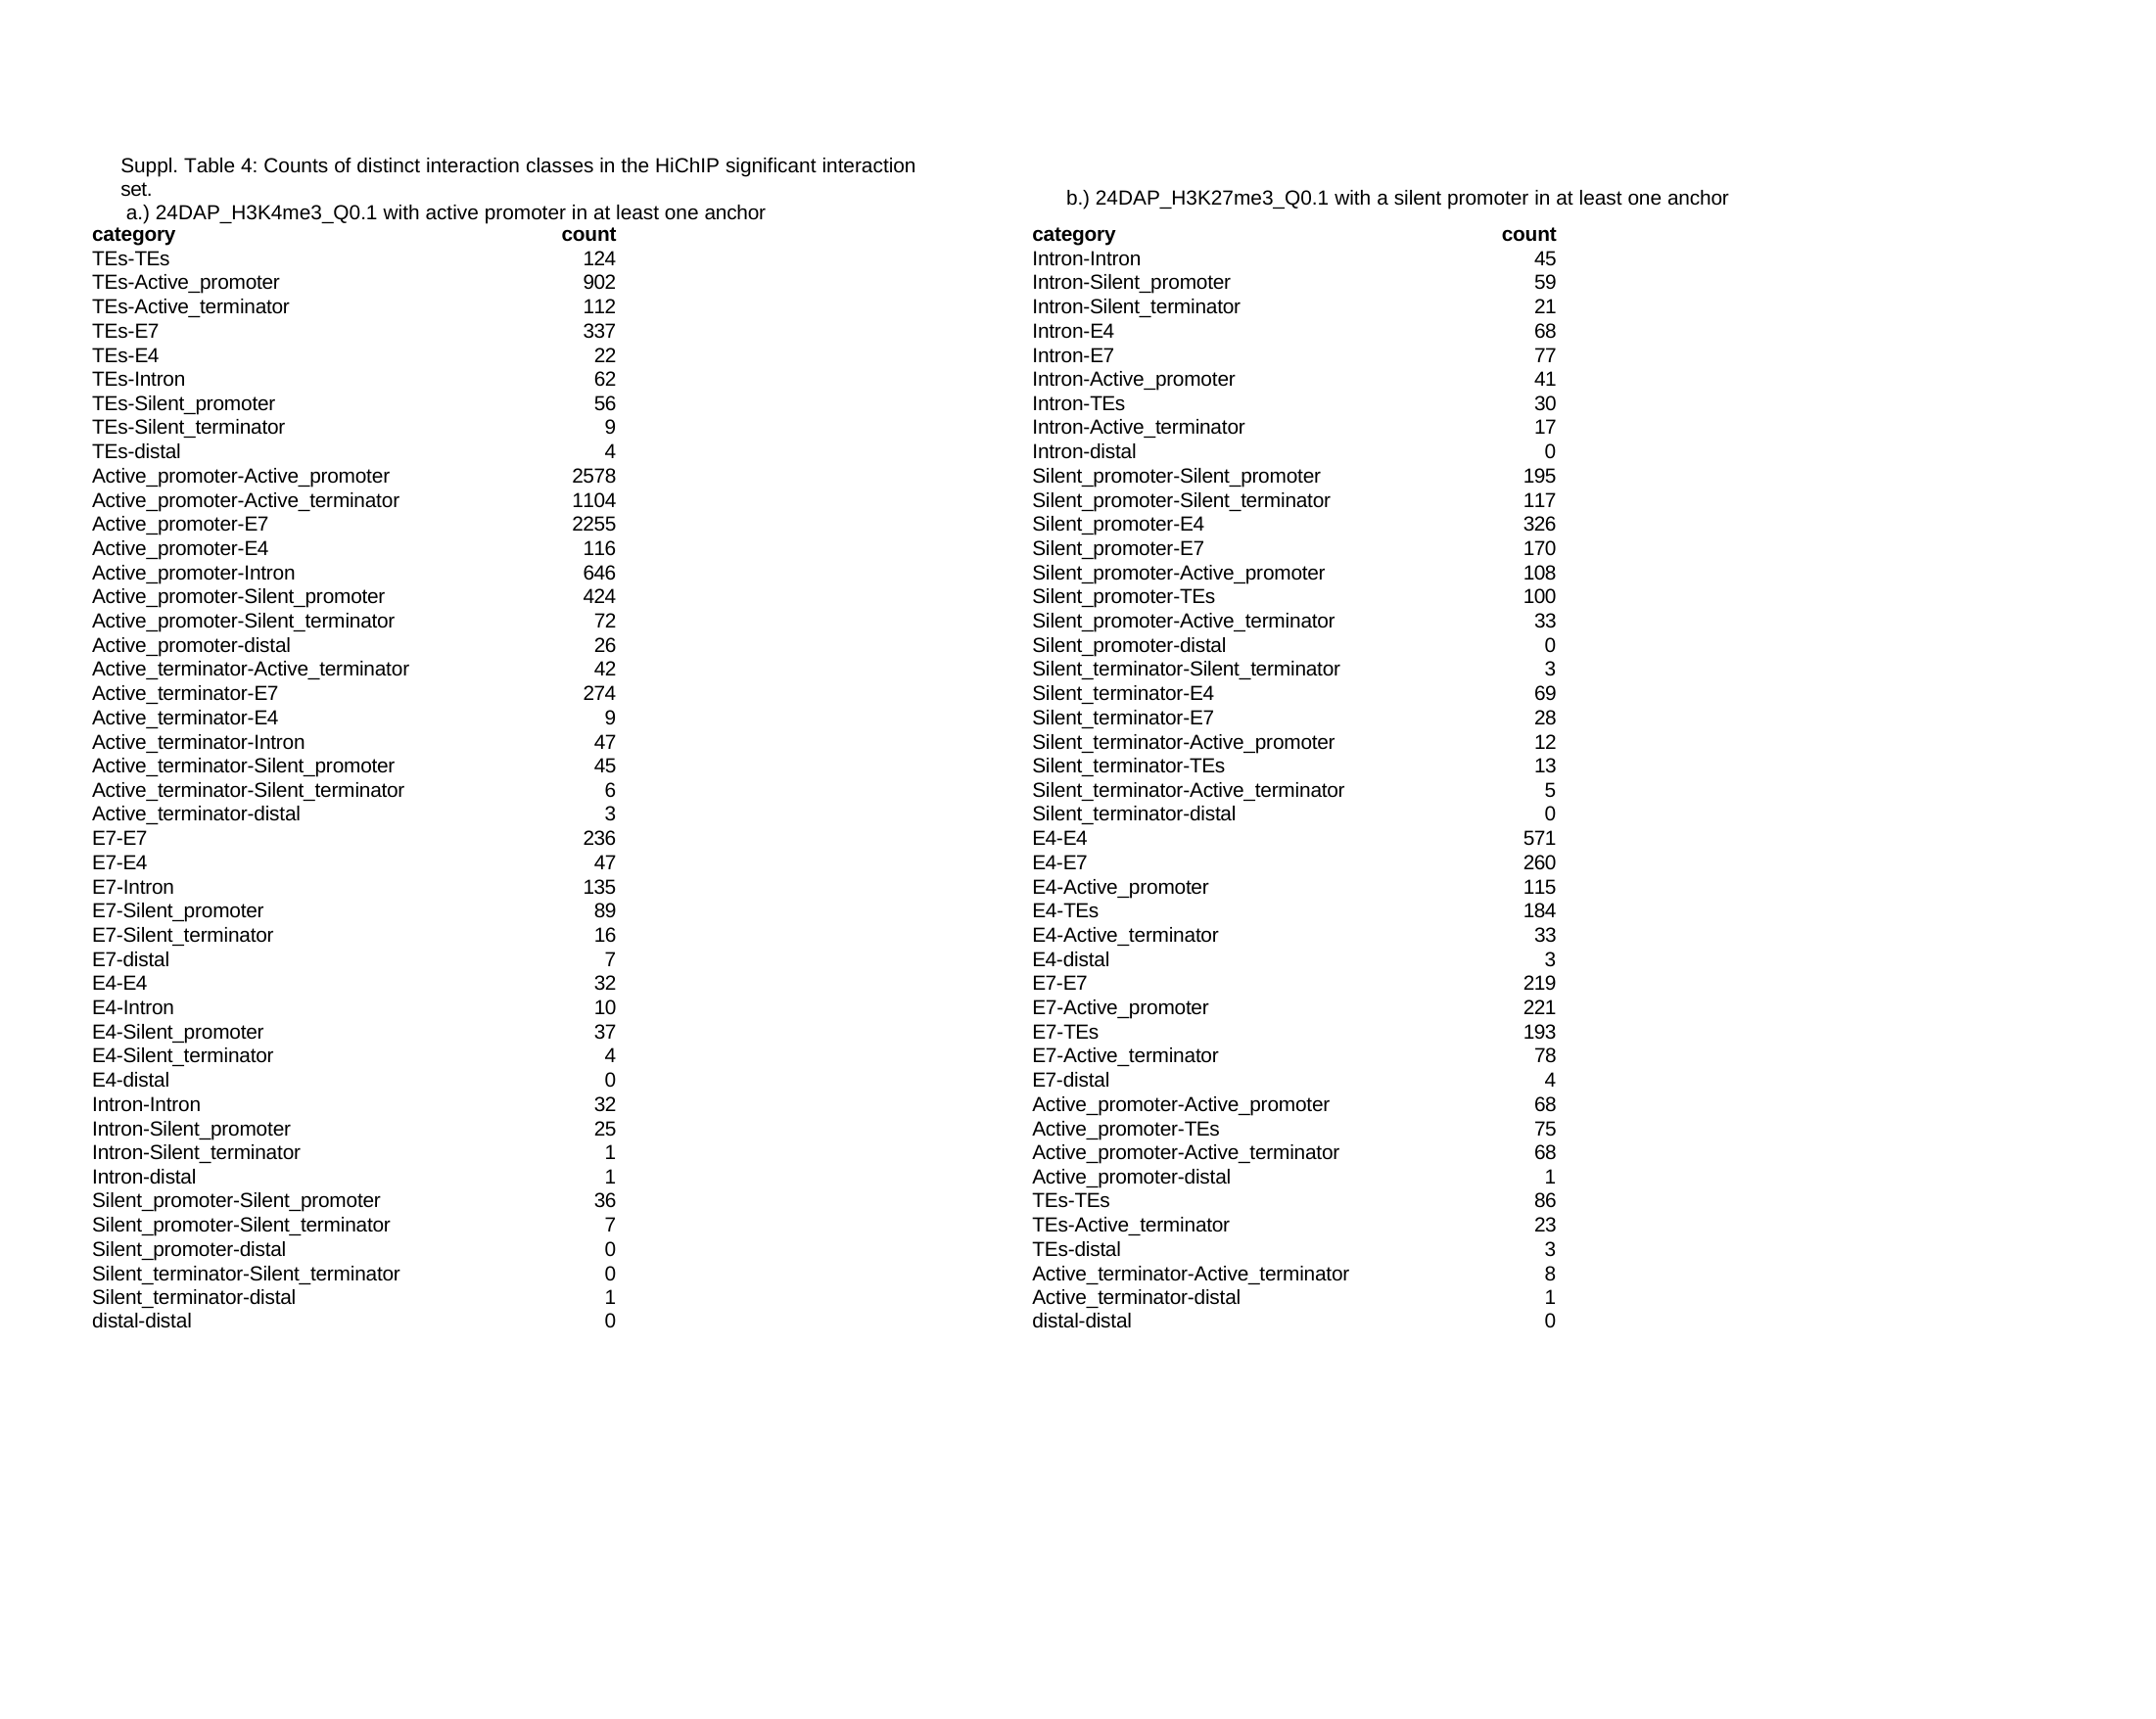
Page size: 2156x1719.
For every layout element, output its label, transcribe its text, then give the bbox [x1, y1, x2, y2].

table_cell 2255 [502, 514, 839, 537]
table_cell Active_promoter-distal [839, 1166, 1442, 1190]
table_cell E7-E4 [117, 852, 502, 876]
table_cell 41 [1442, 369, 1561, 393]
table_cell Active_terminator-Active_terminator [117, 659, 502, 682]
table_cell TEs-Active_terminator [839, 1215, 1442, 1238]
table_cell 37 [502, 1021, 839, 1045]
table_cell Active_promoter-Active_promoter [839, 1093, 1442, 1118]
table_cell Active_terminator-E7 [117, 683, 502, 707]
table_cell Silent_promoter-Silent_terminator [839, 489, 1442, 514]
table_cell 124 [502, 248, 839, 272]
table_cell 10 [502, 998, 839, 1021]
table_cell 115 [1442, 876, 1561, 901]
table_cell Intron-distal [117, 1166, 502, 1190]
table_cell 9 [502, 707, 839, 731]
table_cell Intron-Intron [839, 248, 1442, 272]
table_cell 5 [1442, 779, 1561, 804]
table_cell 0 [1442, 441, 1561, 465]
table_cell Intron-E7 [839, 345, 1442, 369]
table_cell Silent_terminator-Silent_terminator [117, 1263, 502, 1287]
table_cell 135 [502, 876, 839, 901]
table_cell 89 [502, 901, 839, 924]
table_cell 2578 [502, 465, 839, 489]
table_cell 47 [502, 852, 839, 876]
table_cell 69 [1442, 683, 1561, 707]
table_cell 1 [1442, 1166, 1561, 1190]
table_cell E7-TEs [839, 1021, 1442, 1045]
table_cell 274 [502, 683, 839, 707]
table_cell E4-distal [117, 1070, 502, 1093]
table_cell 68 [1442, 1093, 1561, 1118]
table_cell E7-E7 [117, 828, 502, 852]
table_header count [1442, 224, 1561, 248]
table_cell Intron-E4 [839, 320, 1442, 345]
table_cell Intron-Silent_promoter [839, 272, 1442, 296]
table_cell E4-distal [839, 949, 1442, 973]
table_cell 0 [1442, 634, 1561, 659]
table_cell TEs-Active_promoter [117, 272, 502, 296]
table_cell Silent_terminator-distal [117, 1287, 502, 1311]
table_cell 77 [1442, 345, 1561, 369]
table_cell Intron-distal [839, 441, 1442, 465]
table_cell 23 [1442, 1215, 1561, 1238]
table_cell E7-Active_promoter [839, 998, 1442, 1021]
table_cell 7 [502, 949, 839, 973]
table_cell Active_terminator-Active_terminator [839, 1263, 1442, 1287]
table_cell 75 [1442, 1118, 1561, 1142]
table_cell 4 [502, 1045, 839, 1069]
table_cell 78 [1442, 1045, 1561, 1069]
table_cell 21 [1442, 297, 1561, 320]
table_cell 1 [502, 1166, 839, 1190]
table_cell 59 [1442, 272, 1561, 296]
table_cell E7-E7 [839, 973, 1442, 997]
table_cell 56 [502, 393, 839, 417]
table_cell 1 [502, 1142, 839, 1166]
table_cell TEs-Active_terminator [117, 297, 502, 320]
table_cell E7-Silent_terminator [117, 924, 502, 949]
table_cell 646 [502, 562, 839, 586]
table_cell 4 [502, 441, 839, 465]
table_cell 337 [502, 320, 839, 345]
table_cell 193 [1442, 1021, 1561, 1045]
table_cell 30 [1442, 393, 1561, 417]
table_cell 236 [502, 828, 839, 852]
table_cell 326 [1442, 514, 1561, 537]
table_cell 1104 [502, 489, 839, 514]
table_cell Silent_terminator-TEs [839, 756, 1442, 779]
table_cell 16 [502, 924, 839, 949]
table_cell Silent_terminator-E7 [839, 707, 1442, 731]
table_cell 219 [1442, 973, 1561, 997]
table_cell E7-Active_terminator [839, 1045, 1442, 1069]
table_cell Active_terminator-Silent_promoter [117, 756, 502, 779]
table_cell 3 [502, 804, 839, 828]
table_cell TEs-TEs [839, 1190, 1442, 1215]
table_cell E4-E4 [839, 828, 1442, 852]
table_cell Active_terminator-distal [839, 1287, 1442, 1311]
table_cell TEs-Silent_terminator [117, 417, 502, 441]
table_cell Active_promoter-E7 [117, 514, 502, 537]
table_cell 260 [1442, 852, 1561, 876]
table_header category [117, 224, 502, 248]
table_cell 0 [1442, 1311, 1561, 1334]
table_cell 8 [1442, 1263, 1561, 1287]
table_cell 108 [1442, 562, 1561, 586]
table_cell Active_promoter-Active_terminator [839, 1142, 1442, 1166]
table_cell E4-E7 [839, 852, 1442, 876]
table_cell 86 [1442, 1190, 1561, 1215]
table_cell Intron-Active_terminator [839, 417, 1442, 441]
table_cell Active_terminator-distal [117, 804, 502, 828]
table_cell Silent_terminator-distal [839, 804, 1442, 828]
table_cell 221 [1442, 998, 1561, 1021]
table_cell 42 [502, 659, 839, 682]
table_cell TEs-distal [839, 1238, 1442, 1263]
table_cell 25 [502, 1118, 839, 1142]
table_cell 0 [502, 1263, 839, 1287]
table_cell Active_promoter-Active_promoter [117, 465, 502, 489]
table_cell Silent_promoter-Active_promoter [839, 562, 1442, 586]
table_cell E4-E4 [117, 973, 502, 997]
table_cell 22 [502, 345, 839, 369]
table_cell 68 [1442, 320, 1561, 345]
list 24DAP_H3K4me3_Q0.1 with active promoter in at least one anchor [126, 201, 953, 224]
table_cell TEs-Intron [117, 369, 502, 393]
table_cell 116 [502, 537, 839, 562]
table_cell 26 [502, 634, 839, 659]
table_cell 33 [1442, 924, 1561, 949]
table_cell TEs-Silent_promoter [117, 393, 502, 417]
table_cell 0 [502, 1238, 839, 1263]
table_cell 28 [1442, 707, 1561, 731]
table_cell E7-Intron [117, 876, 502, 901]
table_cell TEs-E4 [117, 345, 502, 369]
table_cell 170 [1442, 537, 1561, 562]
table_cell 17 [1442, 417, 1561, 441]
table_header category [839, 224, 1442, 248]
table_cell Intron-Silent_promoter [117, 1118, 502, 1142]
table_cell 3 [1442, 1238, 1561, 1263]
table_cell Active_promoter-TEs [839, 1118, 1442, 1142]
table_cell E7-distal [117, 949, 502, 973]
table_cell distal-distal [839, 1311, 1442, 1334]
table_cell 47 [502, 731, 839, 756]
table_cell 0 [502, 1311, 839, 1334]
table_cell 100 [1442, 586, 1561, 610]
table_cell Silent_promoter-Silent_promoter [117, 1190, 502, 1215]
table_cell Active_terminator-E4 [117, 707, 502, 731]
table_cell Active_promoter-Silent_terminator [117, 611, 502, 634]
table_cell 72 [502, 611, 839, 634]
table_cell 33 [1442, 611, 1561, 634]
table_cell Active_terminator-Intron [117, 731, 502, 756]
table_cell TEs-TEs [117, 248, 502, 272]
table_cell 0 [1442, 804, 1561, 828]
table_cell Active_promoter-E4 [117, 537, 502, 562]
table_cell Intron-Active_promoter [839, 369, 1442, 393]
table_cell TEs-distal [117, 441, 502, 465]
table_cell Silent_promoter-E4 [839, 514, 1442, 537]
table_cell E4-Intron [117, 998, 502, 1021]
table_cell 36 [502, 1190, 839, 1215]
table_cell 112 [502, 297, 839, 320]
table_cell 7 [502, 1215, 839, 1238]
table_cell Intron-Silent_terminator [839, 297, 1442, 320]
table_cell E4-Active_promoter [839, 876, 1442, 901]
table_cell Silent_promoter-TEs [839, 586, 1442, 610]
table_cell Silent_promoter-distal [117, 1238, 502, 1263]
list 24DAP_H3K27me3_Q0.1 with a silent promoter in at least one anchor [1066, 186, 1837, 209]
table_cell 3 [1442, 949, 1561, 973]
table_cell Active_terminator-Silent_terminator [117, 779, 502, 804]
table_cell Silent_promoter-E7 [839, 537, 1442, 562]
table_cell E4-Active_terminator [839, 924, 1442, 949]
table_cell 902 [502, 272, 839, 296]
table_cell Silent_terminator-E4 [839, 683, 1442, 707]
table_cell distal-distal [117, 1311, 502, 1334]
table_cell Intron-Silent_terminator [117, 1142, 502, 1166]
table_cell E7-Silent_promoter [117, 901, 502, 924]
table_cell Silent_terminator-Silent_terminator [839, 659, 1442, 682]
table_cell 9 [502, 417, 839, 441]
table_cell 0 [502, 1070, 839, 1093]
table_cell Silent_promoter-Silent_terminator [117, 1215, 502, 1238]
table_cell 45 [1442, 248, 1561, 272]
table_cell 117 [1442, 489, 1561, 514]
table_header count [502, 224, 839, 248]
table_cell 4 [1442, 1070, 1561, 1093]
table_cell Active_promoter-Silent_promoter [117, 586, 502, 610]
table_cell 195 [1442, 465, 1561, 489]
table_cell Active_promoter-distal [117, 634, 502, 659]
table_cell Silent_terminator-Active_terminator [839, 779, 1442, 804]
table_cell E7-distal [839, 1070, 1442, 1093]
table_cell Intron-Intron [117, 1093, 502, 1118]
table_cell 13 [1442, 756, 1561, 779]
table_cell Silent_promoter-Silent_promoter [839, 465, 1442, 489]
text Suppl. Table 4: Counts of distinct interaction classes in the HiChIP significant interaction set. [120, 153, 953, 200]
table_cell 32 [502, 973, 839, 997]
table_cell E4-Silent_terminator [117, 1045, 502, 1069]
table_cell 62 [502, 369, 839, 393]
table_cell 6 [502, 779, 839, 804]
table_cell Silent_promoter-Active_terminator [839, 611, 1442, 634]
table_cell 571 [1442, 828, 1561, 852]
table_cell 3 [1442, 659, 1561, 682]
table_cell 32 [502, 1093, 839, 1118]
table_cell 1 [502, 1287, 839, 1311]
table_cell TEs-E7 [117, 320, 502, 345]
table_cell Active_promoter-Active_terminator [117, 489, 502, 514]
table_cell 12 [1442, 731, 1561, 756]
table_cell 1 [1442, 1287, 1561, 1311]
table_cell E4-Silent_promoter [117, 1021, 502, 1045]
table_cell 68 [1442, 1142, 1561, 1166]
table_cell E4-TEs [839, 901, 1442, 924]
table_cell Silent_promoter-distal [839, 634, 1442, 659]
table_cell 45 [502, 756, 839, 779]
table_cell Active_promoter-Intron [117, 562, 502, 586]
table_cell Intron-TEs [839, 393, 1442, 417]
table_cell Silent_terminator-Active_promoter [839, 731, 1442, 756]
table_cell 424 [502, 586, 839, 610]
table_cell 184 [1442, 901, 1561, 924]
